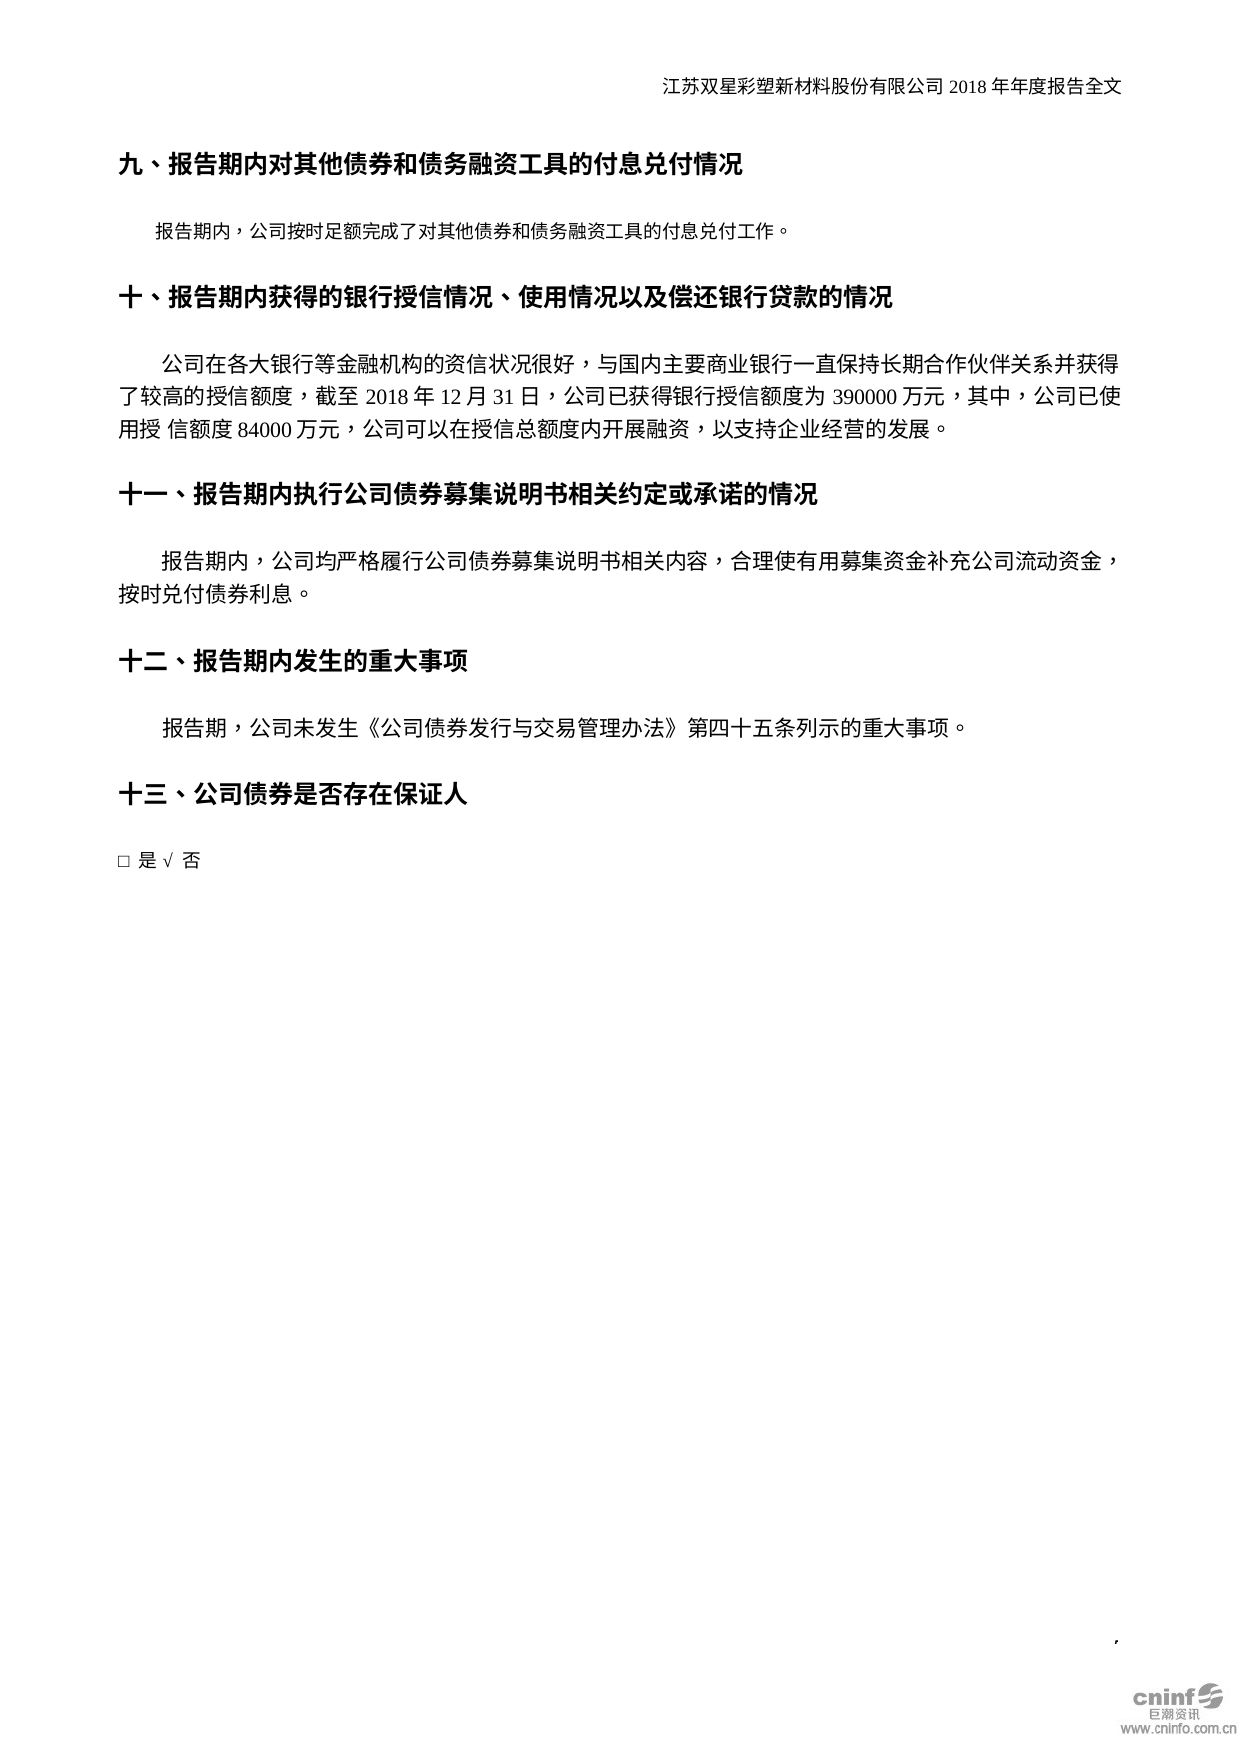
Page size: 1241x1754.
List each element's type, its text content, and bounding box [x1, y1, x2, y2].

text □ 是 √ 否 [118, 848, 1240, 873]
picture [1115, 1680, 1240, 1737]
text 报告期，公司未发生《公司债券发行与交易管理办法》第四十五条列示的重大事项。 [162, 713, 1240, 742]
subtitle 十一、报告期内执行公司债券募集说明书相关约定或承诺的情况 [118, 476, 1240, 510]
text 公司在各大银行等金融机构的资信状况很好，与国内主要商业银行一直保持长期合作伙伴关系并获得 了较高的授信额度，截至2018年12月31日，公司已获得银行授信额度为390000万元，其中，公司已使用授 信额度84000万元，公司可以在授信总额度内开展融资，以支持企业经营的发展。 [118, 349, 1123, 444]
text 报告期内，公司均严格履行公司债券募集说明书相关内容，合理使有用募集资金补充公司流动资金， 按时兑付债券利息。 [118, 546, 1125, 609]
subtitle 十三、公司债券是否存在保证人 [118, 776, 1240, 810]
subtitle 九、报告期内对其他债券和债务融资工具的付息兑付情况 [118, 147, 1240, 181]
text 报告期内，公司按时足额完成了对其他债券和债务融资工具的付息兑付工作。 [156, 218, 1240, 244]
subtitle 十、报告期内获得的银行授信情况、使用情况以及偿还银行贷款的情况 [118, 279, 1240, 314]
subtitle 十二、报告期内发生的重大事项 [118, 644, 1240, 678]
